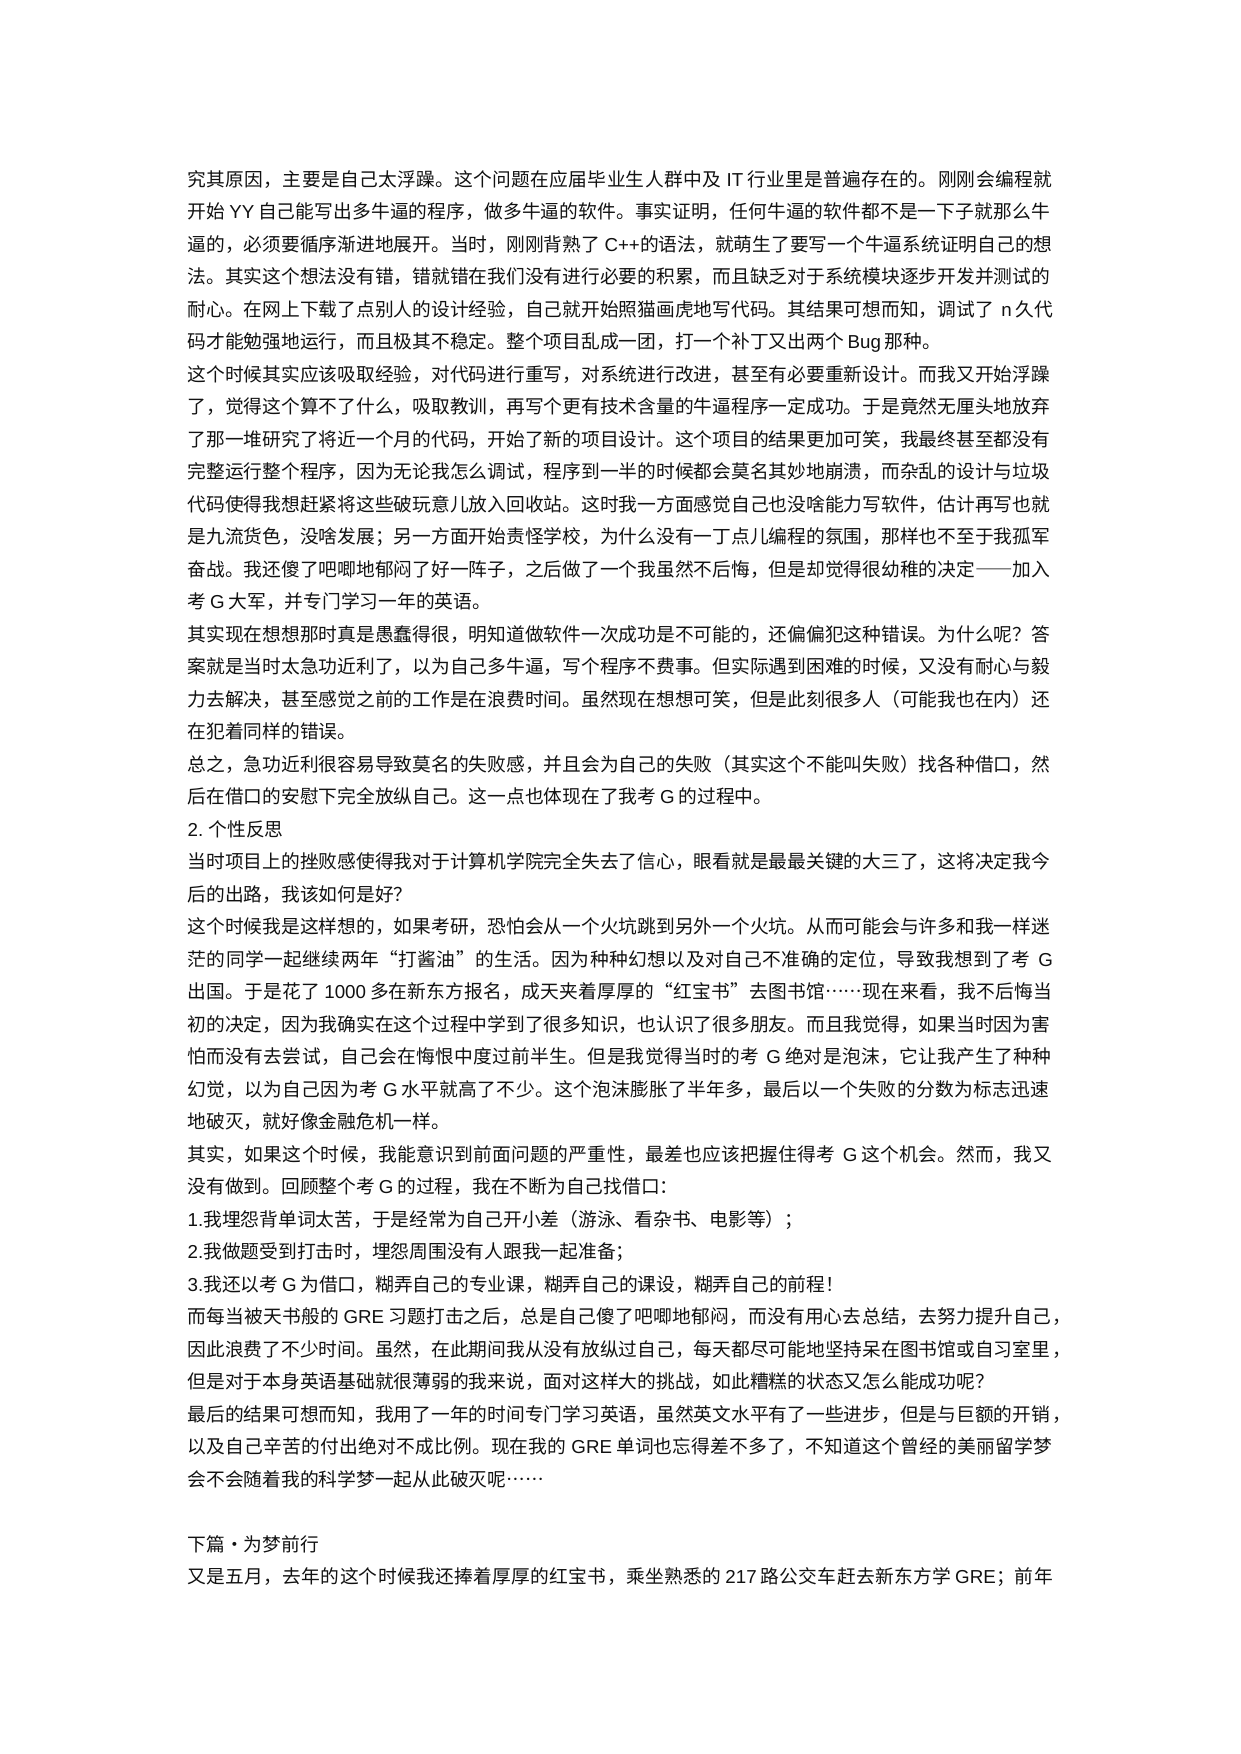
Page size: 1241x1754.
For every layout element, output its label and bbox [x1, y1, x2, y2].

text [187, 162, 1053, 1592]
